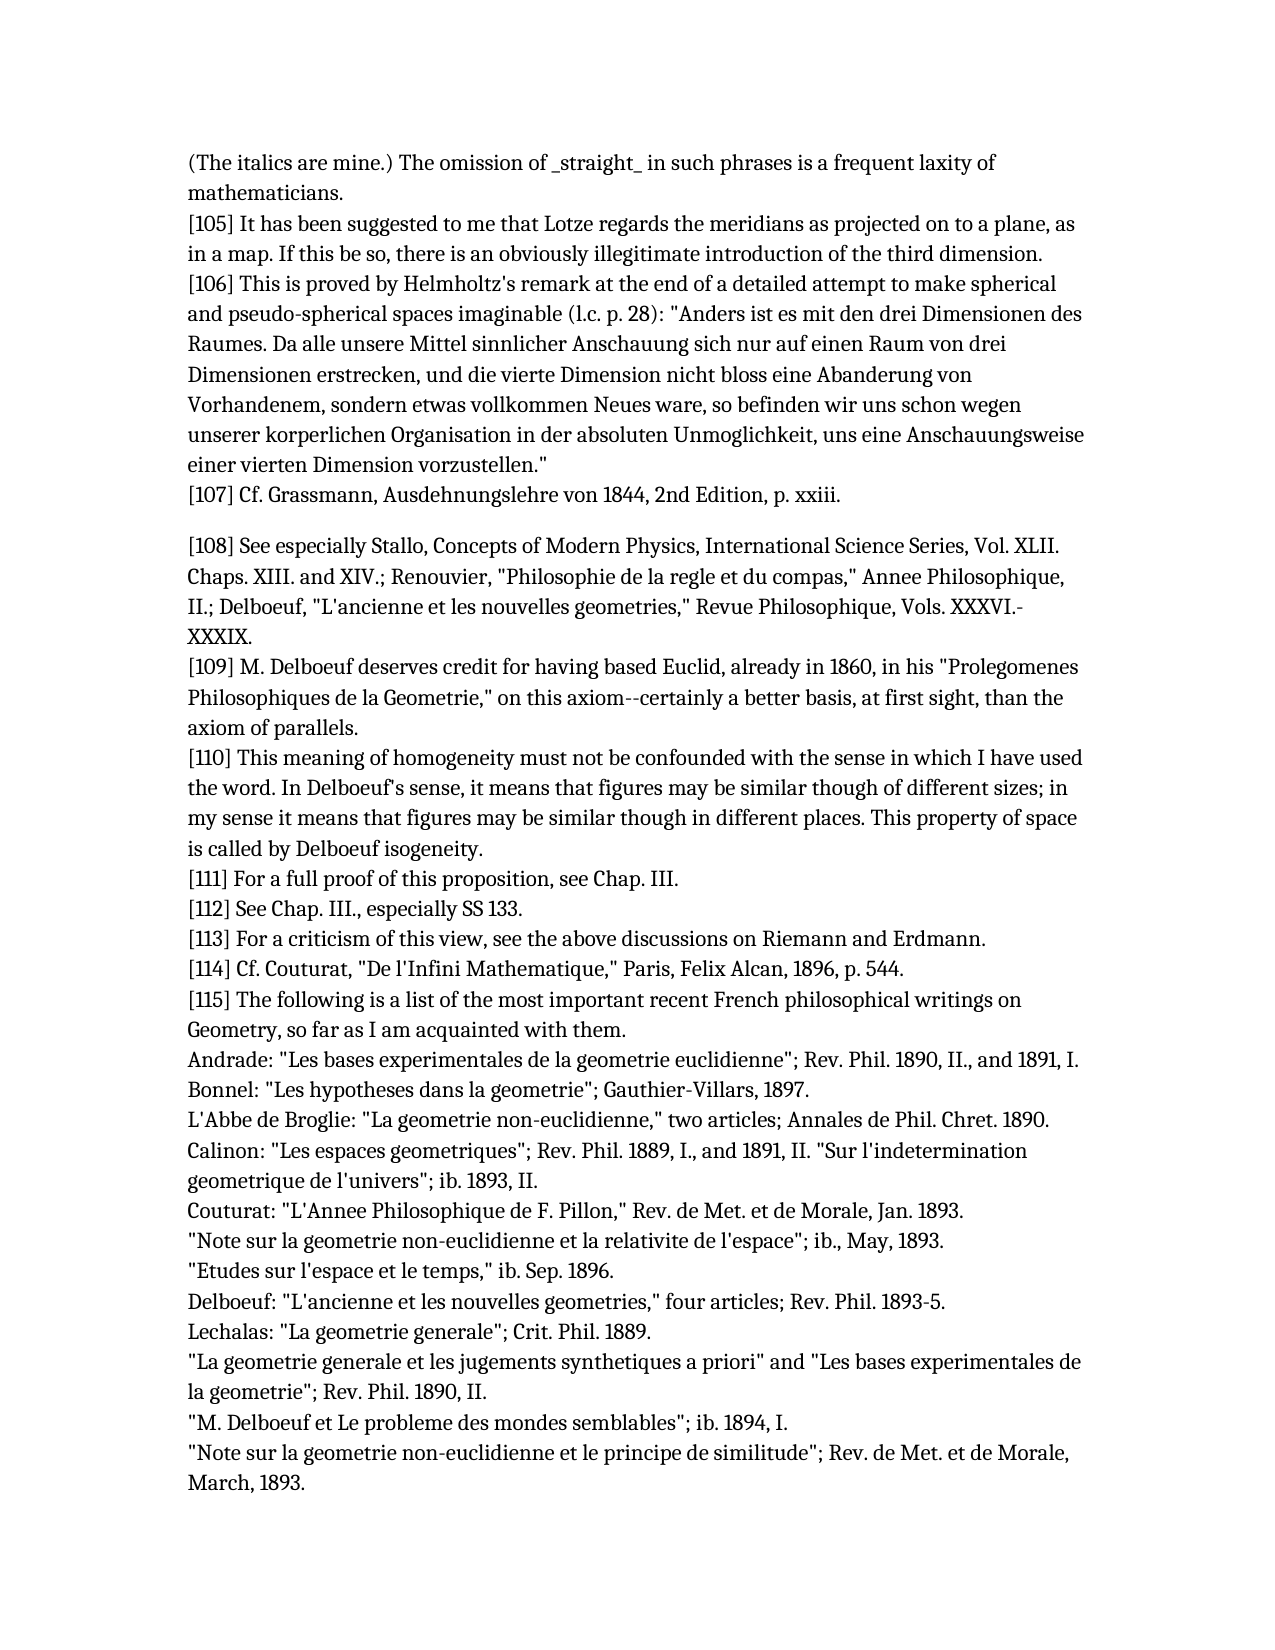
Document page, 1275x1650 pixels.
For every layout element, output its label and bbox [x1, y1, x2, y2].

text [187, 533, 1087, 1496]
text [187, 150, 1087, 509]
